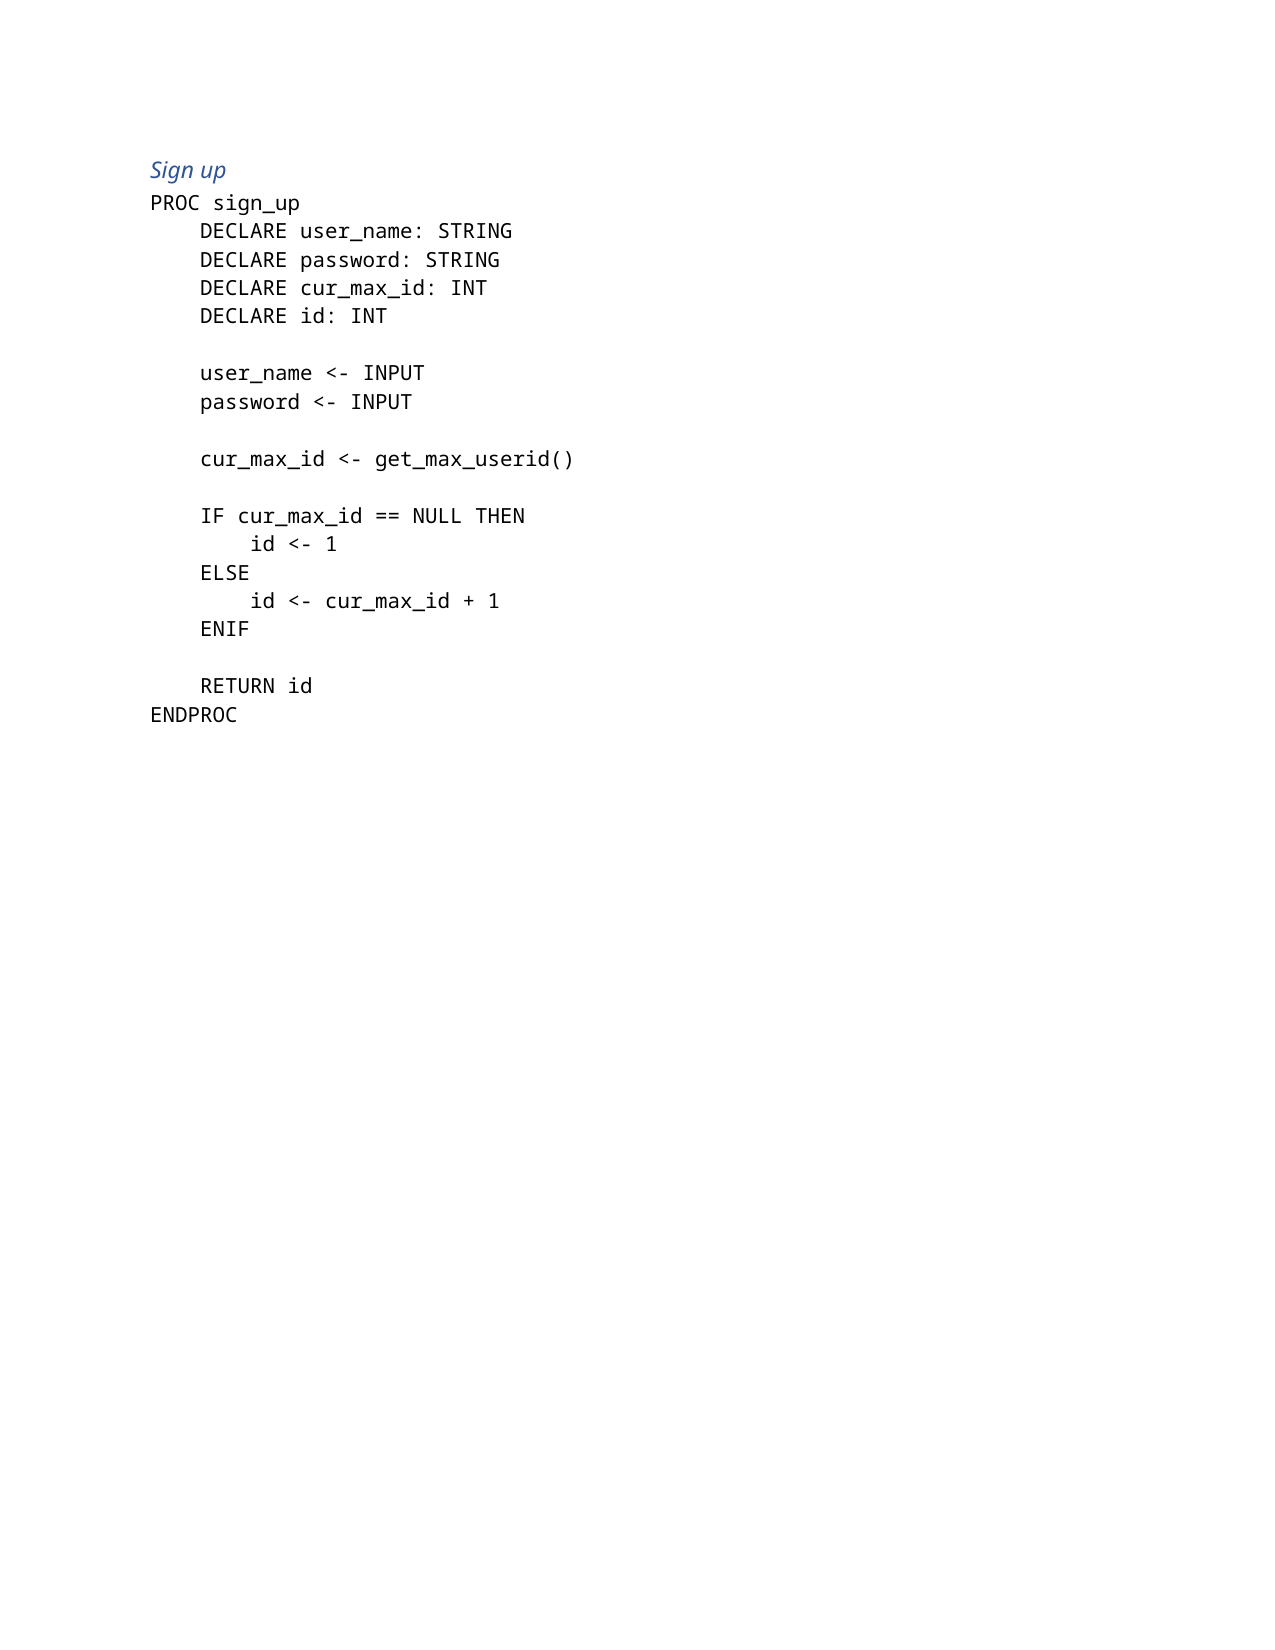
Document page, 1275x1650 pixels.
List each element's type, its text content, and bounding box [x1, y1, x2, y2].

text DECLARE cur_max_id: INT [150, 273, 1125, 302]
text id <- cur_max_id + 1 [150, 586, 1125, 614]
subtitle Sign up [150, 154, 1125, 185]
text ENIF [150, 614, 1125, 643]
text DECLARE password: STRING [150, 245, 1125, 273]
text ENDPROC [150, 700, 1125, 728]
text password <- INPUT [150, 387, 1125, 415]
text RETURN id [150, 671, 1125, 700]
text user_name <- INPUT [150, 358, 1125, 387]
text PROC sign_up [150, 188, 1125, 216]
text IF cur_max_id == NULL THEN [150, 501, 1125, 529]
text DECLARE id: INT [150, 302, 1125, 330]
text DECLARE user_name: STRING [150, 216, 1125, 245]
text id <- 1 [150, 529, 1125, 558]
text ELSE [150, 558, 1125, 586]
text cur_max_id <- get_max_userid() [150, 444, 1125, 472]
